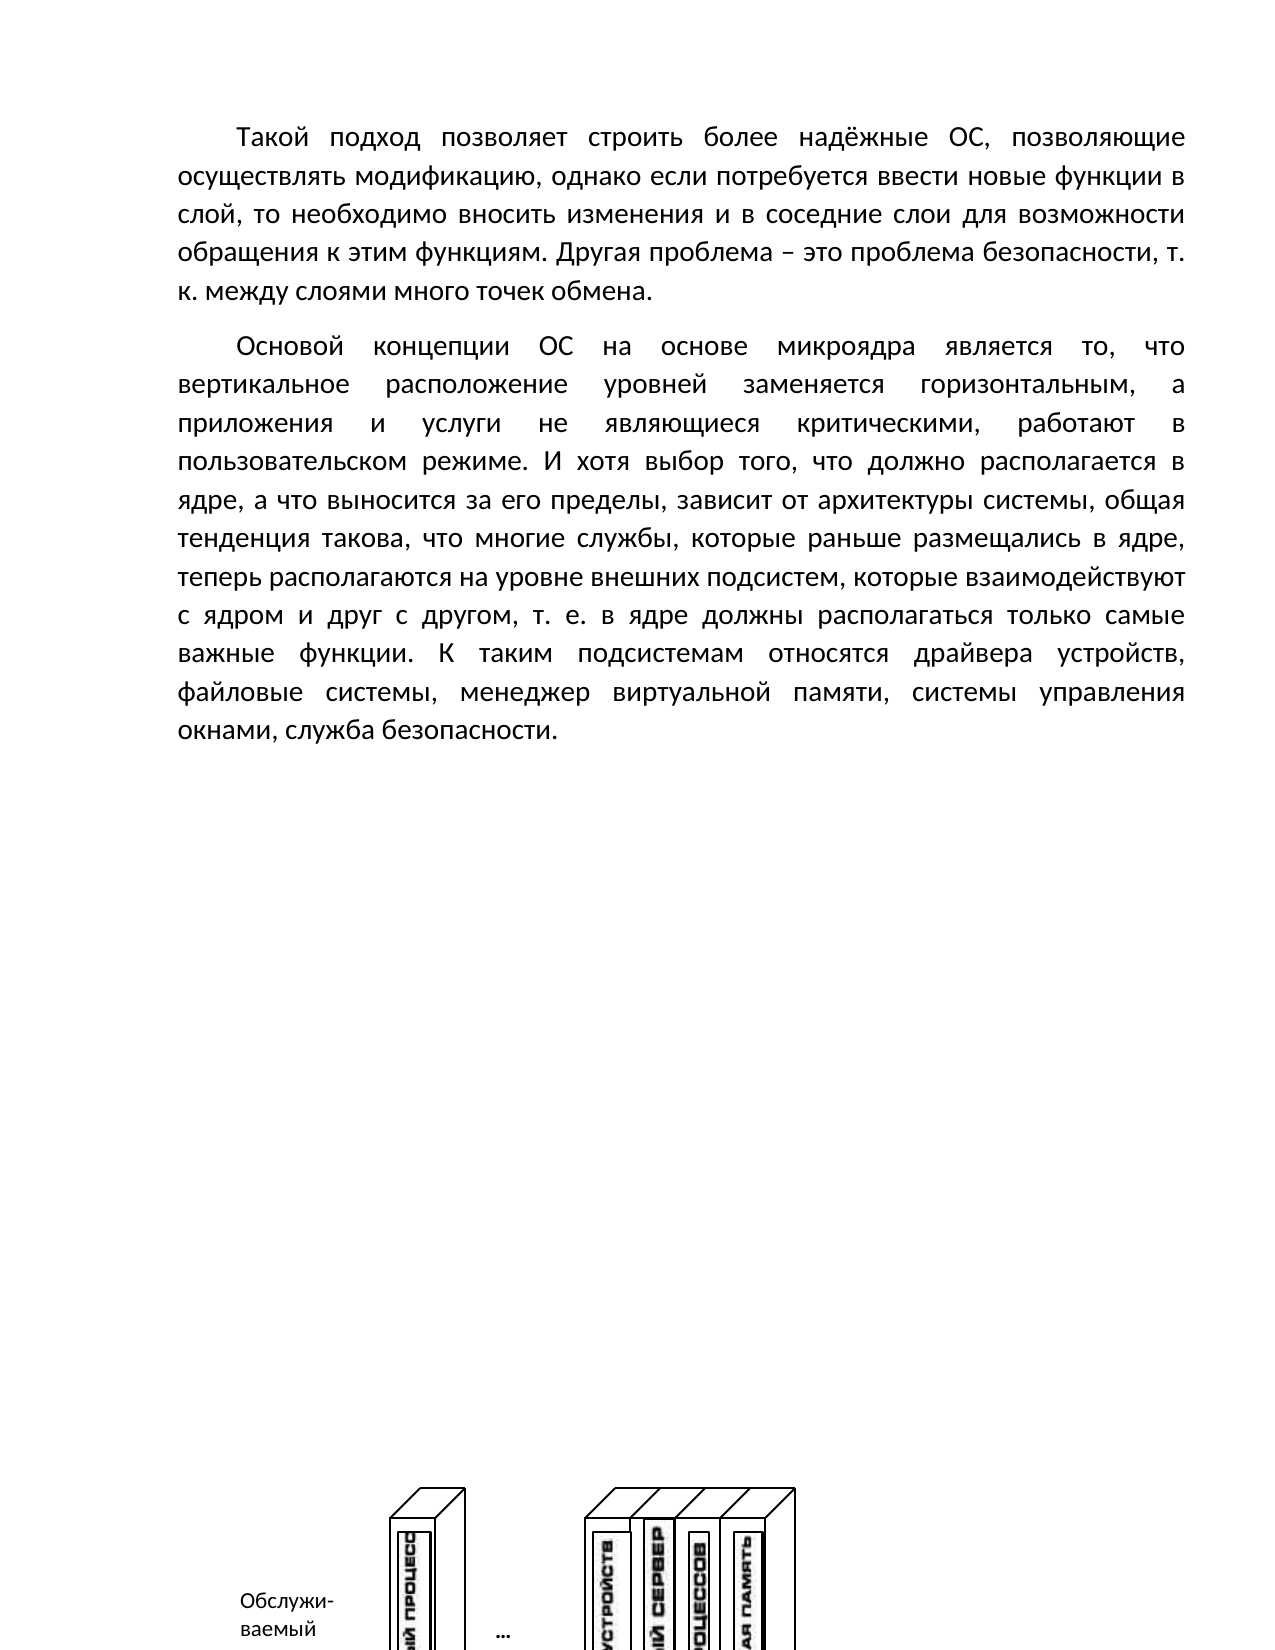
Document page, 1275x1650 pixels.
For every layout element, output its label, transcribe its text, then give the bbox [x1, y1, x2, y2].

text Основой концепции ОС на основе микроядра является то, что вертикальное расположение уровней заменяется горизонтальным, а приложения и услуги не являющиеся критическими, работают в пользовательском режиме. И хотя выбор того, что должно располагается в ядре, а что выносится за его пределы, зависит от архитектуры системы, общая тенденция такова, что многие службы, которые раньше размещались в ядре, теперь располагаются на уровне внешних подсистем, которые взаимодействуют с ядром и друг с другом, т. е. в ядре должны располагаться только самые важные функции. К таким подсистемам относятся драйвера устройств, файловые системы, менеджер виртуальной памяти, системы управления окнами, служба безопасности. [177, 327, 1186, 747]
picture [399, 1533, 429, 1650]
picture [594, 1533, 630, 1650]
text Такой подход позволяет строить более надёжные ОС, позволяющие осуществлять модификацию, однако если потребуется ввести новые функции в слой, то необходимо вносить изменения и в соседние слои для возможности обращения к этим функциям. Другая проблема – это проблема безопасности, т. к. между слоями много точек обмена. [177, 118, 1186, 307]
picture [690, 1533, 708, 1650]
picture [645, 1520, 673, 1650]
picture [735, 1533, 761, 1650]
